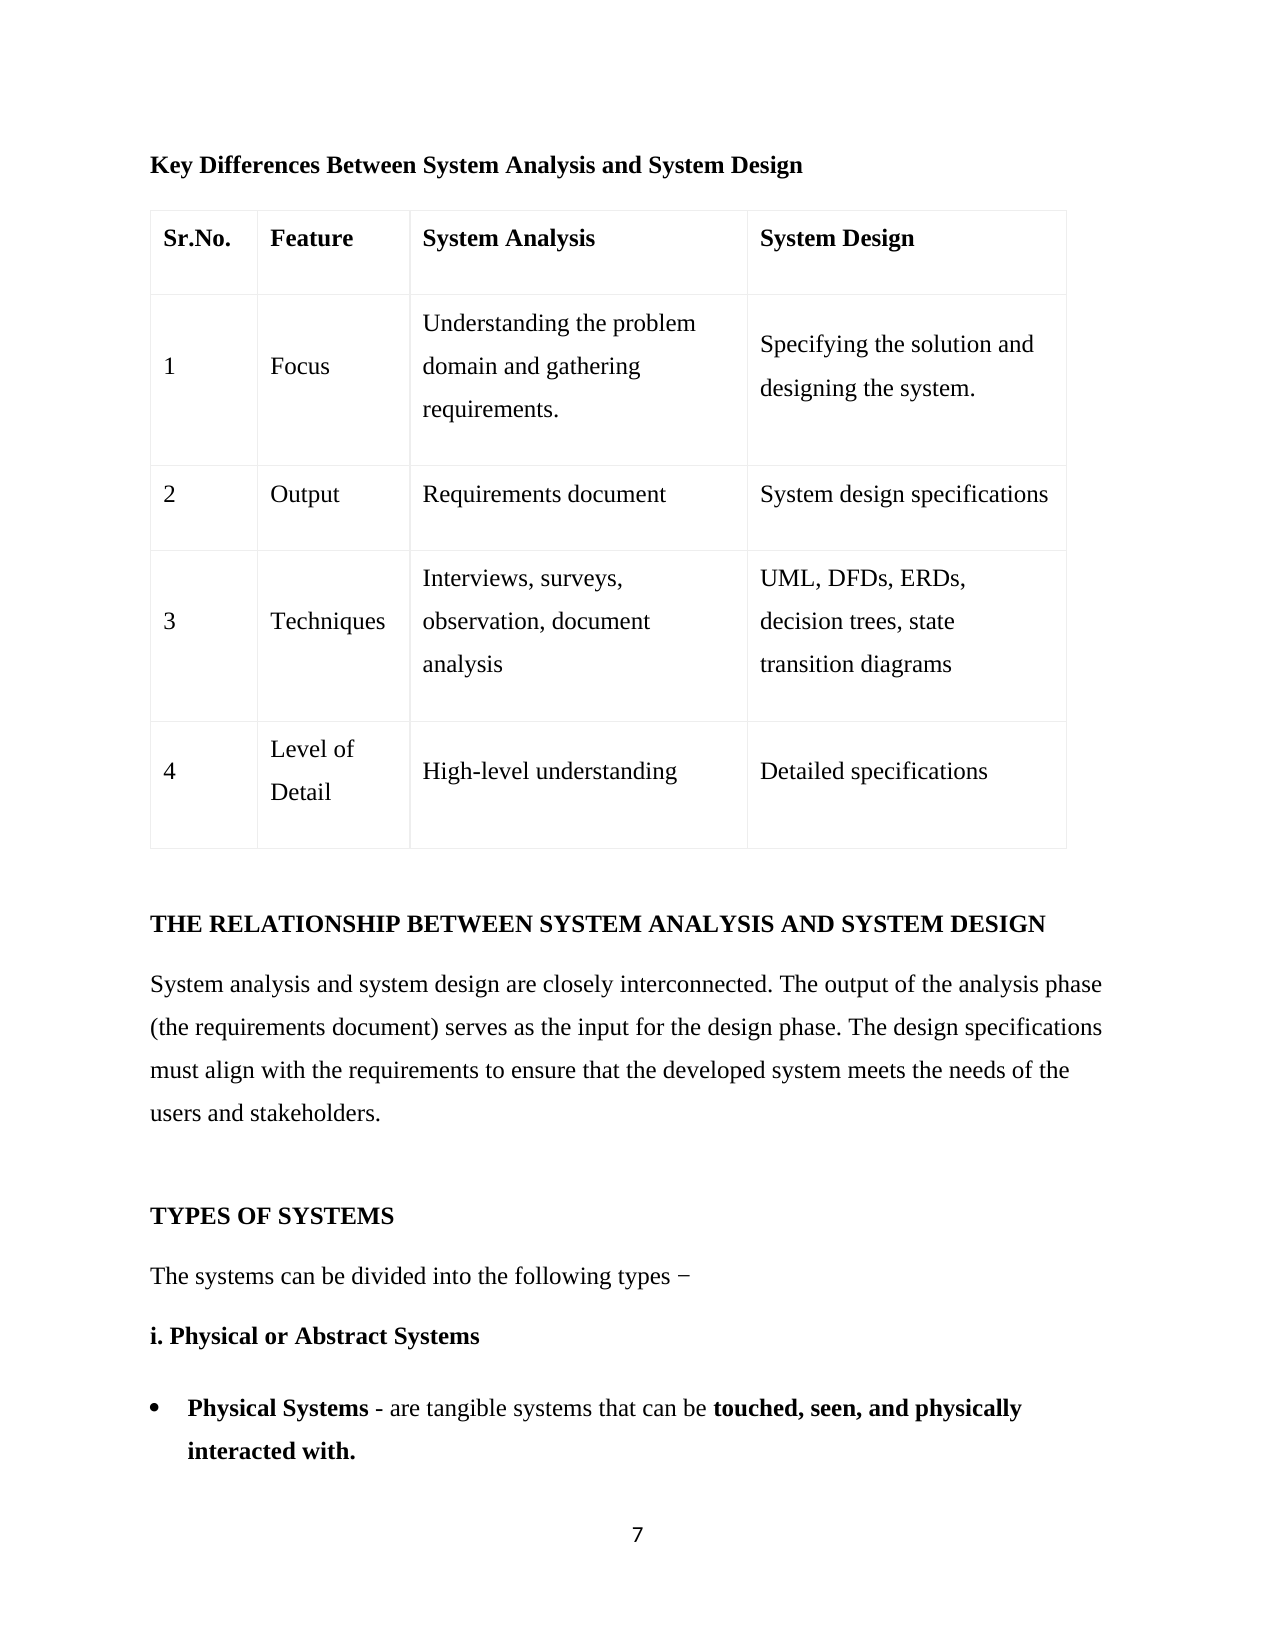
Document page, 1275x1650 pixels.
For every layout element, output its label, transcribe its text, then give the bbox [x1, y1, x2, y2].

text THE RELATIONSHIP BETWEEN SYSTEM ANALYSIS AND SYSTEM DESIGN [150, 909, 1125, 938]
table_header System Analysis [411, 211, 747, 294]
text Key Differences Between System Analysis and System Design [150, 150, 1125, 179]
table_cell Requirements document [411, 466, 747, 550]
text System analysis and system design are closely interconnected. The output of the analysis phase (the requirements document) serves as the input for the design phase. The design specifications must align with the requirements to ensure that the developed system meets the needs of the users and stakeholders. [150, 969, 1125, 1127]
table_cell 3 [151, 551, 257, 721]
table_cell 4 [151, 722, 257, 848]
table_cell Specifying the solution and designing the system. [748, 295, 1066, 465]
table_cell 1 [151, 295, 257, 465]
text i. Physical or Abstract Systems [150, 1321, 1125, 1349]
table_cell Output [258, 466, 409, 550]
table_cell Level of Detail [258, 722, 409, 848]
subtitle Physical Systems - are tangible systems that can be touched, seen, and physically interacted with. [150, 1393, 1125, 1465]
table_cell High-level understanding [411, 722, 747, 848]
text The systems can be divided into the following types − [150, 1261, 1125, 1290]
table_header Sr.No. [151, 211, 257, 294]
table_cell Detailed specifications [748, 722, 1066, 848]
table_cell Techniques [258, 551, 409, 721]
table_header Feature [258, 211, 409, 294]
table_cell UML, DFDs, ERDs, decision trees, state transition diagrams [748, 551, 1066, 721]
table_cell Focus [258, 295, 409, 465]
text TYPES OF SYSTEMS [150, 1201, 1125, 1230]
table_cell 2 [151, 466, 257, 550]
table_cell System design specifications [748, 466, 1066, 550]
table_header System Design [748, 211, 1066, 294]
table_cell Interviews, surveys, observation, document analysis [411, 551, 747, 721]
table_cell Understanding the problem domain and gathering requirements. [411, 295, 747, 465]
